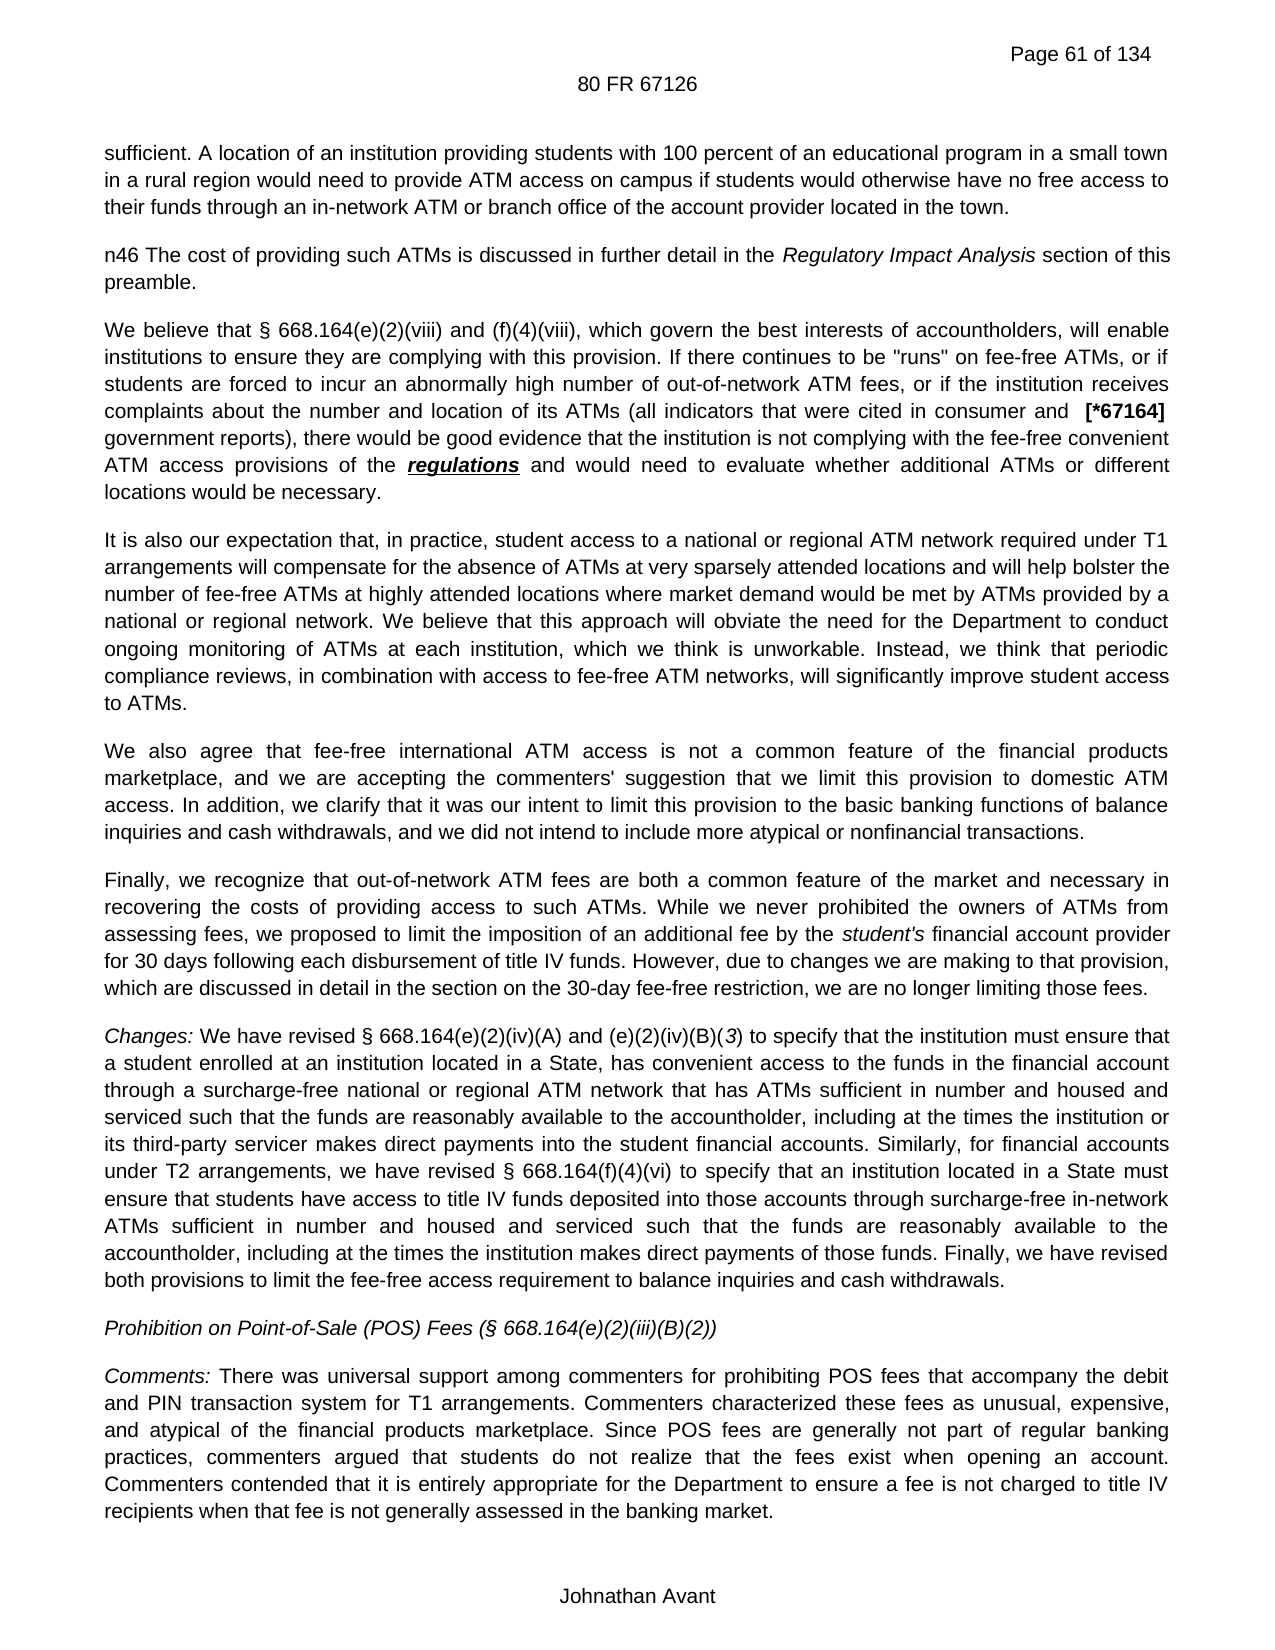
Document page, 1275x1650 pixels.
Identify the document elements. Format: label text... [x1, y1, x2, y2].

text We also agree that fee-free international ATM access is not a common feature of the financial products marketplace, and we are accepting the commenters' suggestion that we limit this provision to domestic ATM access. In addition, we clarify that it was our intent to limit this provision to the basic banking functions of balance inquiries and cash withdrawals, and we did not intend to include more atypical or nonfinancial transactions. [104, 735, 1171, 844]
text We believe that § 668.164(e)(2)(viii) and (f)(4)(viii), which govern the best interests of accountholders, will enable institutions to ensure they are complying with this provision. If there continues to be "runs" on fee-free ATMs, or if students are forced to incur an abnormally high number of out-of-network ATM fees, or if the institution receives complaints about the number and location of its ATMs (all indicators that were cited in consumer and [*67164] government reports), there would be good evidence that the institution is not complying with the fee-free convenient ATM access provisions of the regulations and would need to evaluate whether additional ATMs or different locations would be necessary. [104, 314, 1171, 504]
text It is also our expectation that, in practice, student access to a national or regional ATM network required under T1 arrangements will compensate for the absence of ATMs at very sparsely attended locations and will help bolster the number of fee-free ATMs at highly attended locations where market demand would be met by ATMs provided by a national or regional network. We believe that this approach will obviate the need for the Department to conduct ongoing monitoring of ATMs at each institution, which we think is unworkable. Instead, we think that periodic compliance reviews, in combination with access to fee-free ATM networks, will significantly improve student access to ATMs. [104, 525, 1171, 714]
text n46 The cost of providing such ATMs is discussed in further detail in the Regulatory Impact Analysis section of this preamble. [104, 239, 1171, 294]
text Comments: There was universal support among commenters for prohibiting POS fees that accompany the debit and PIN transaction system for T1 arrangements. Commenters characterized these fees as unusual, expensive, and atypical of the financial products marketplace. Since POS fees are generally not part of regular banking practices, commenters argued that students do not realize that the fees exist when opening an account. Commenters contended that it is entirely appropriate for the Department to ensure a fee is not charged to title IV recipients when that fee is not generally assessed in the banking market. [104, 1360, 1171, 1523]
text Finally, we recognize that out-of-network ATM fees are both a common feature of the market and necessary in recovering the costs of providing access to such ATMs. While we never prohibited the owners of ATMs from assessing fees, we proposed to limit the imposition of an additional fee by the student's financial account provider for 30 days following each disbursement of title IV funds. However, due to changes we are making to that provision, which are discussed in detail in the section on the 30-day fee-free restriction, we are no longer limiting those fees. [104, 864, 1171, 1000]
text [104, 137, 1171, 219]
text Prohibition on Point-of-Sale (POS) Fees (§ 668.164(e)(2)(iii)(B)(2)) [104, 1312, 1171, 1339]
text Changes: We have revised § 668.164(e)(2)(iv)(A) and (e)(2)(iv)(B)(3) to specify that the institution must ensure that a student enrolled at an institution located in a State, has convenient access to the funds in the financial account through a surcharge-free national or regional ATM network that has ATMs sufficient in number and housed and serviced such that the funds are reasonably available to the accountholder, including at the times the institution or its third-party servicer makes direct payments into the student financial accounts. Similarly, for financial accounts under T2 arrangements, we have revised § 668.164(f)(4)(vi) to specify that an institution located in a State must ensure that students have access to title IV funds deposited into those accounts through surcharge-free in-network ATMs sufficient in number and housed and serviced such that the funds are reasonably available to the accountholder, including at the times the institution makes direct payments of those funds. Finally, we have revised both provisions to limit the fee-free access requirement to balance inquiries and cash withdrawals. [104, 1021, 1171, 1292]
